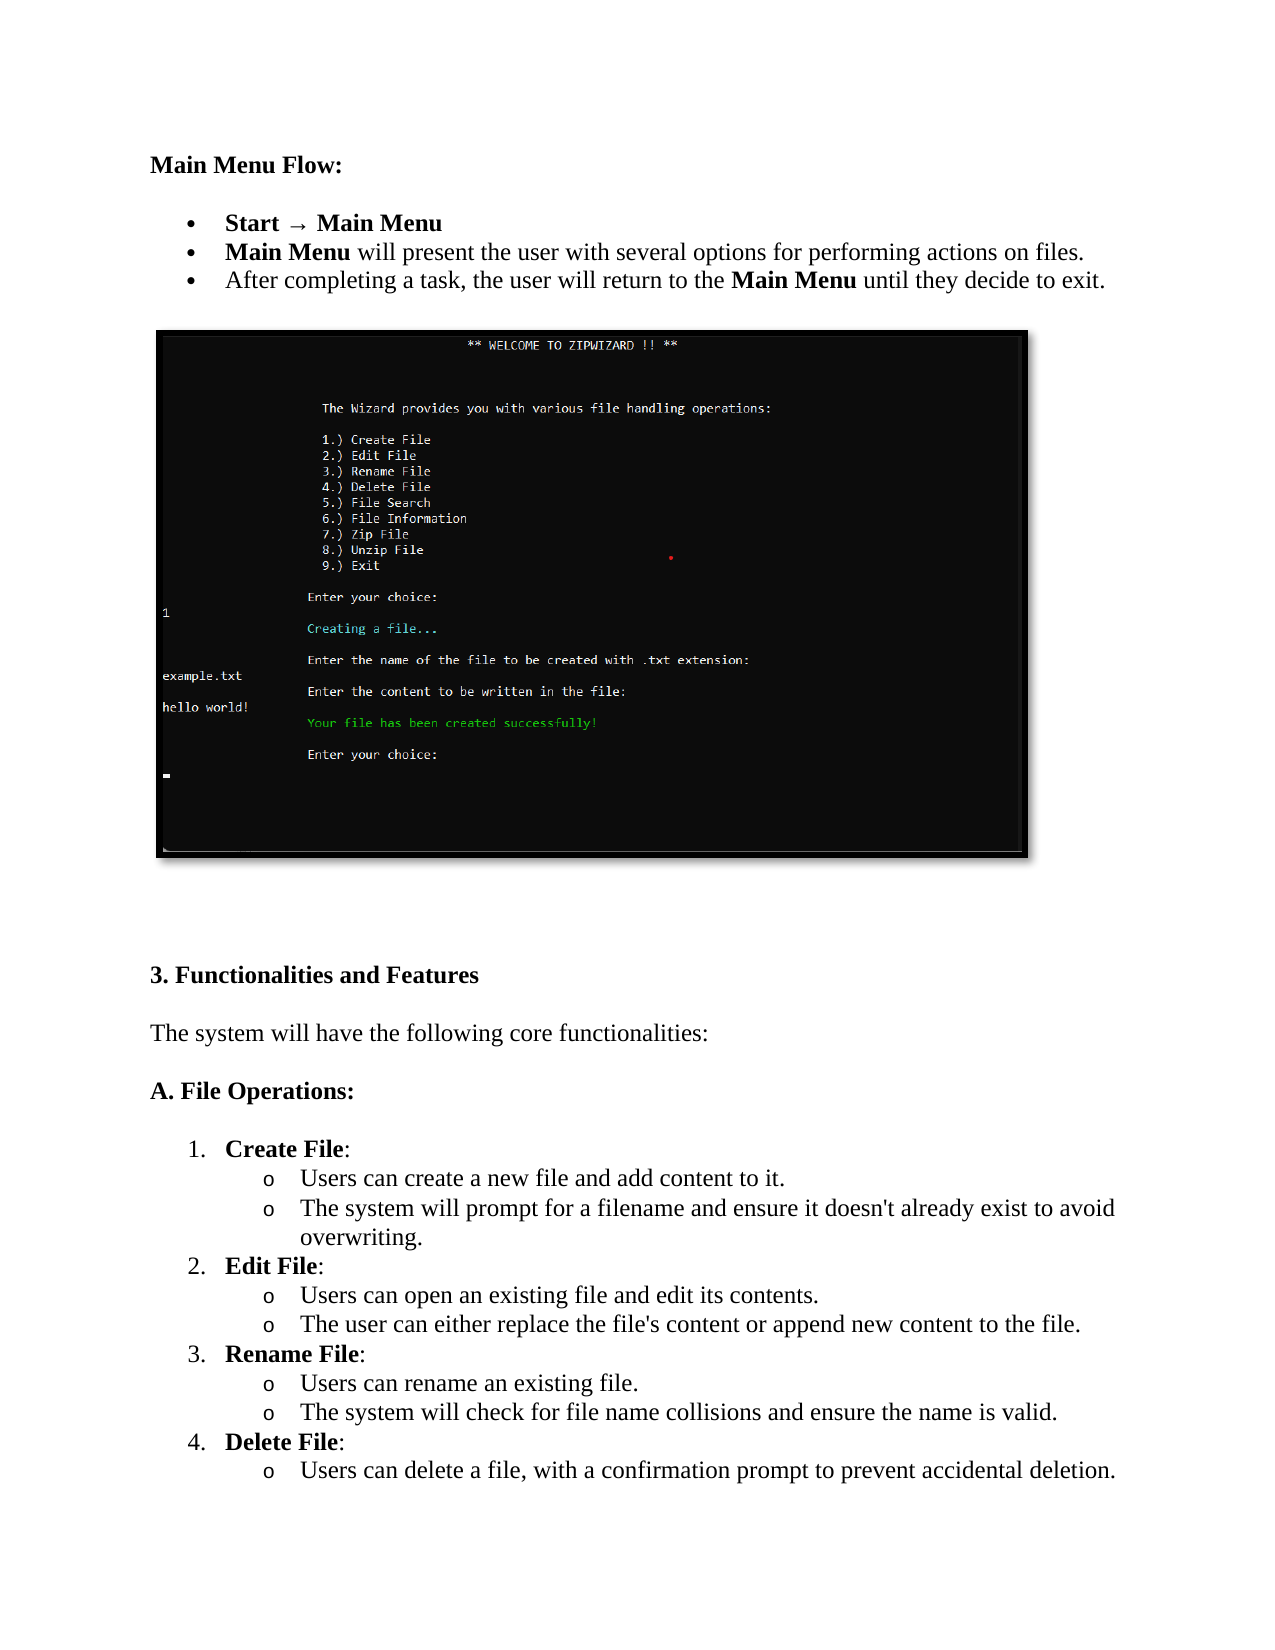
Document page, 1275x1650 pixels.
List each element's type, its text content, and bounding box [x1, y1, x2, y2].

list Users can create a new file and add content to it. [262, 1163, 1125, 1193]
list Users can open an existing file and edit its contents. [262, 1280, 1125, 1309]
picture [163, 336, 1022, 852]
text 3. Functionalities and Features [150, 961, 1125, 989]
list Users can rename an existing file. [262, 1368, 1125, 1397]
list Delete File: [187, 1427, 1125, 1456]
list Rename File: [187, 1339, 1125, 1368]
list The system will prompt for a filename and ensure it doesn't already exist to avoid overwriting. [262, 1193, 1125, 1251]
list Users can delete a file, with a confirmation prompt to prevent accidental deletion. [262, 1456, 1125, 1485]
list After completing a task, the user will return to the Main Menu until they decide to exit. [187, 265, 1125, 294]
text The system will have the following core functionalities: [150, 1018, 1125, 1047]
list Create File: [187, 1134, 1125, 1163]
list Start → Main Menu [187, 208, 1125, 237]
text Main Menu Flow: [150, 150, 1125, 179]
list Main Menu will present the user with several options for performing actions on files. [187, 237, 1125, 265]
list The user can either replace the file's content or append new content to the file. [262, 1309, 1125, 1339]
list Edit File: [187, 1251, 1125, 1280]
list The system will check for file name collisions and ensure the name is valid. [262, 1397, 1125, 1427]
text A. File Operations: [150, 1076, 1125, 1105]
